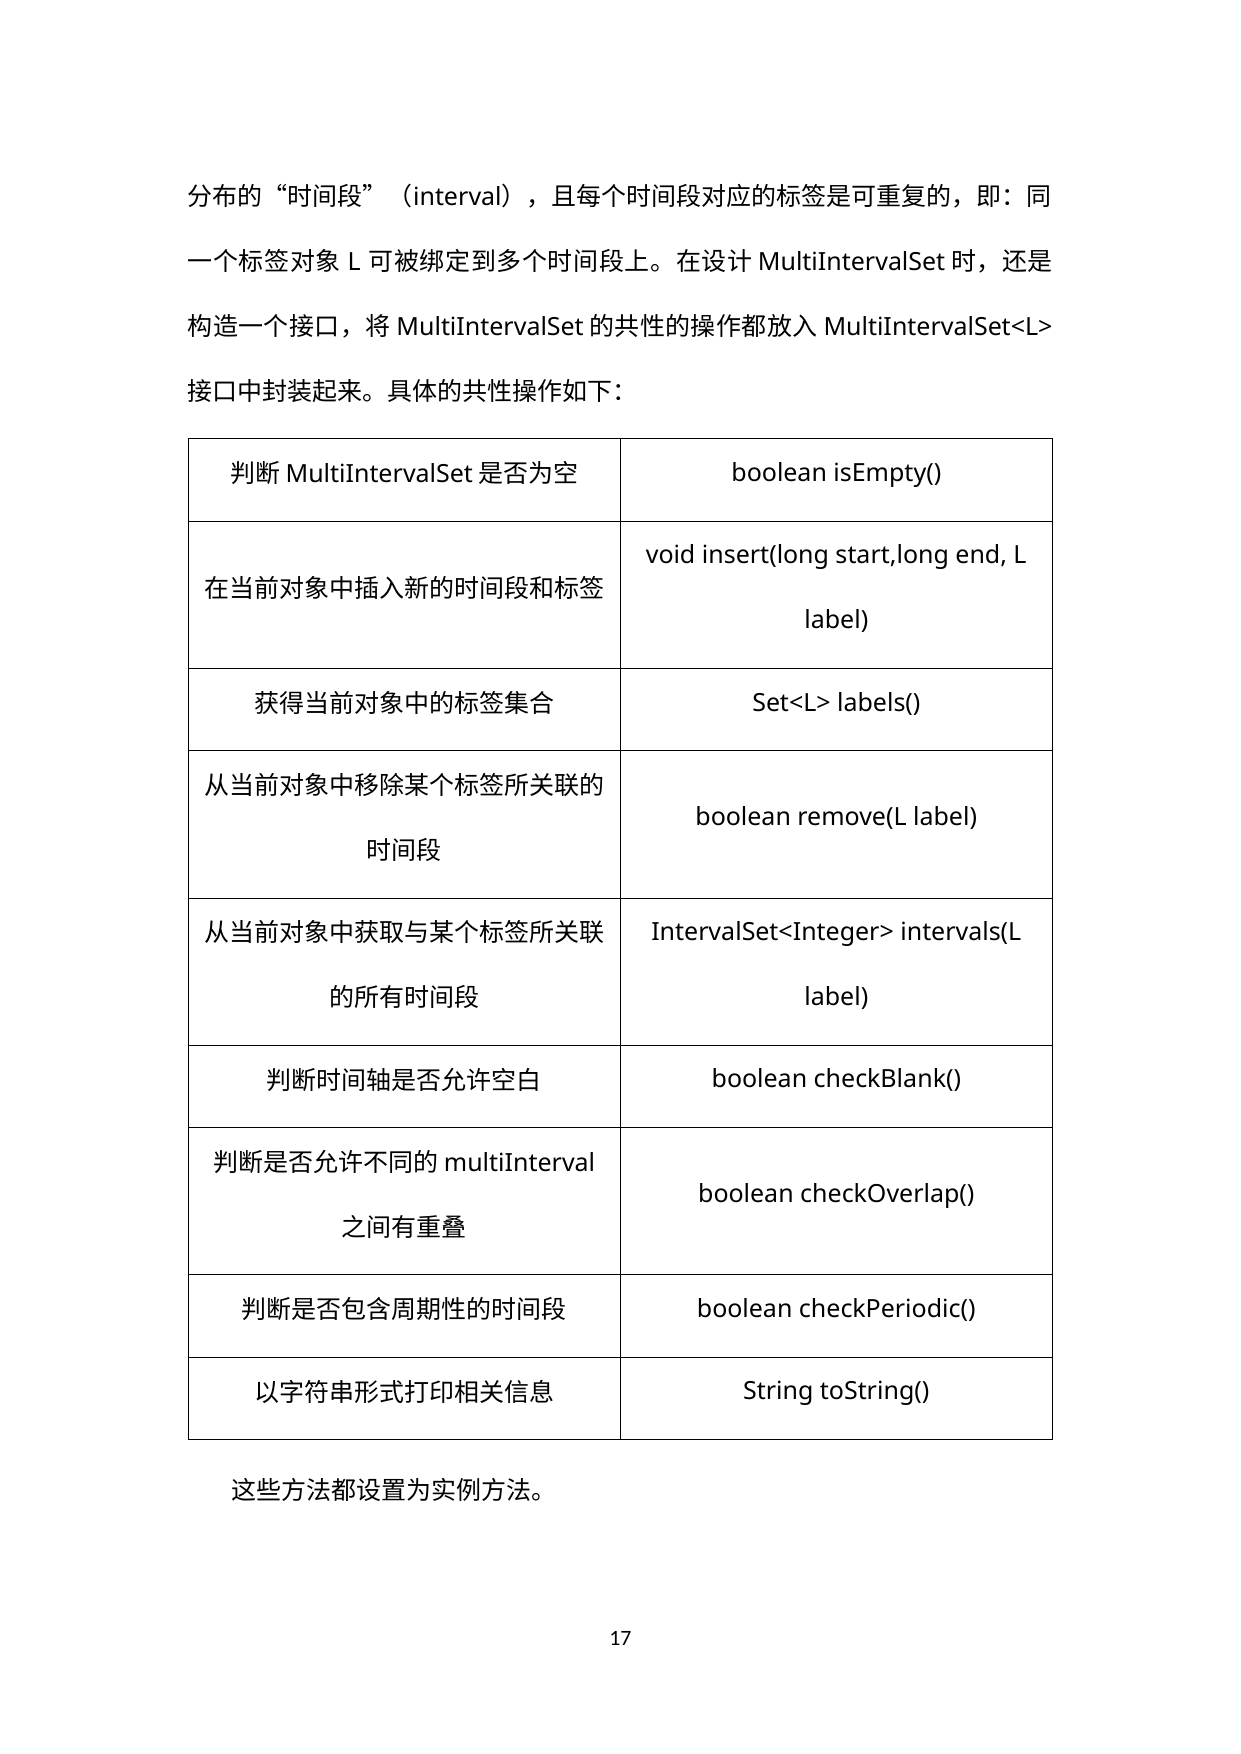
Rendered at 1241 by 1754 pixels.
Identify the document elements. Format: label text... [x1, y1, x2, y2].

table_cell void insert(long start,long end, L label) [621, 522, 1052, 668]
table_cell boolean checkBlank() [621, 1046, 1052, 1127]
table_cell 从当前对象中移除某个标签所关联的时间段 [189, 751, 620, 897]
table_cell boolean checkPeriodic() [621, 1275, 1052, 1357]
table_cell 在当前对象中插入新的时间段和标签 [189, 522, 620, 668]
table_cell 从当前对象中获取与某个标签所关联的所有时间段 [189, 899, 620, 1045]
table_cell 获得当前对象中的标签集合 [189, 669, 620, 750]
table_cell String toString() [621, 1358, 1052, 1439]
table_cell 判断时间轴是否允许空白 [189, 1046, 620, 1127]
table_cell boolean remove(L label) [621, 751, 1052, 897]
table_header boolean isEmpty() [621, 439, 1052, 521]
table_cell boolean checkOverlap() [621, 1128, 1052, 1274]
table_cell 以字符串形式打印相关信息 [189, 1358, 620, 1439]
table_cell 判断是否包含周期性的时间段 [189, 1275, 620, 1357]
table_cell IntervalSet<Integer> intervals(L label) [621, 899, 1052, 1045]
table_header 判断MultiIntervalSet是否为空 [189, 439, 620, 521]
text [187, 162, 1053, 422]
table_cell 判断是否允许不同的 multiInterval 之间有重叠 [189, 1128, 620, 1274]
table_cell Set<L> labels() [621, 669, 1052, 750]
text 这些方法都设置为实例方法。 [187, 1456, 1053, 1521]
